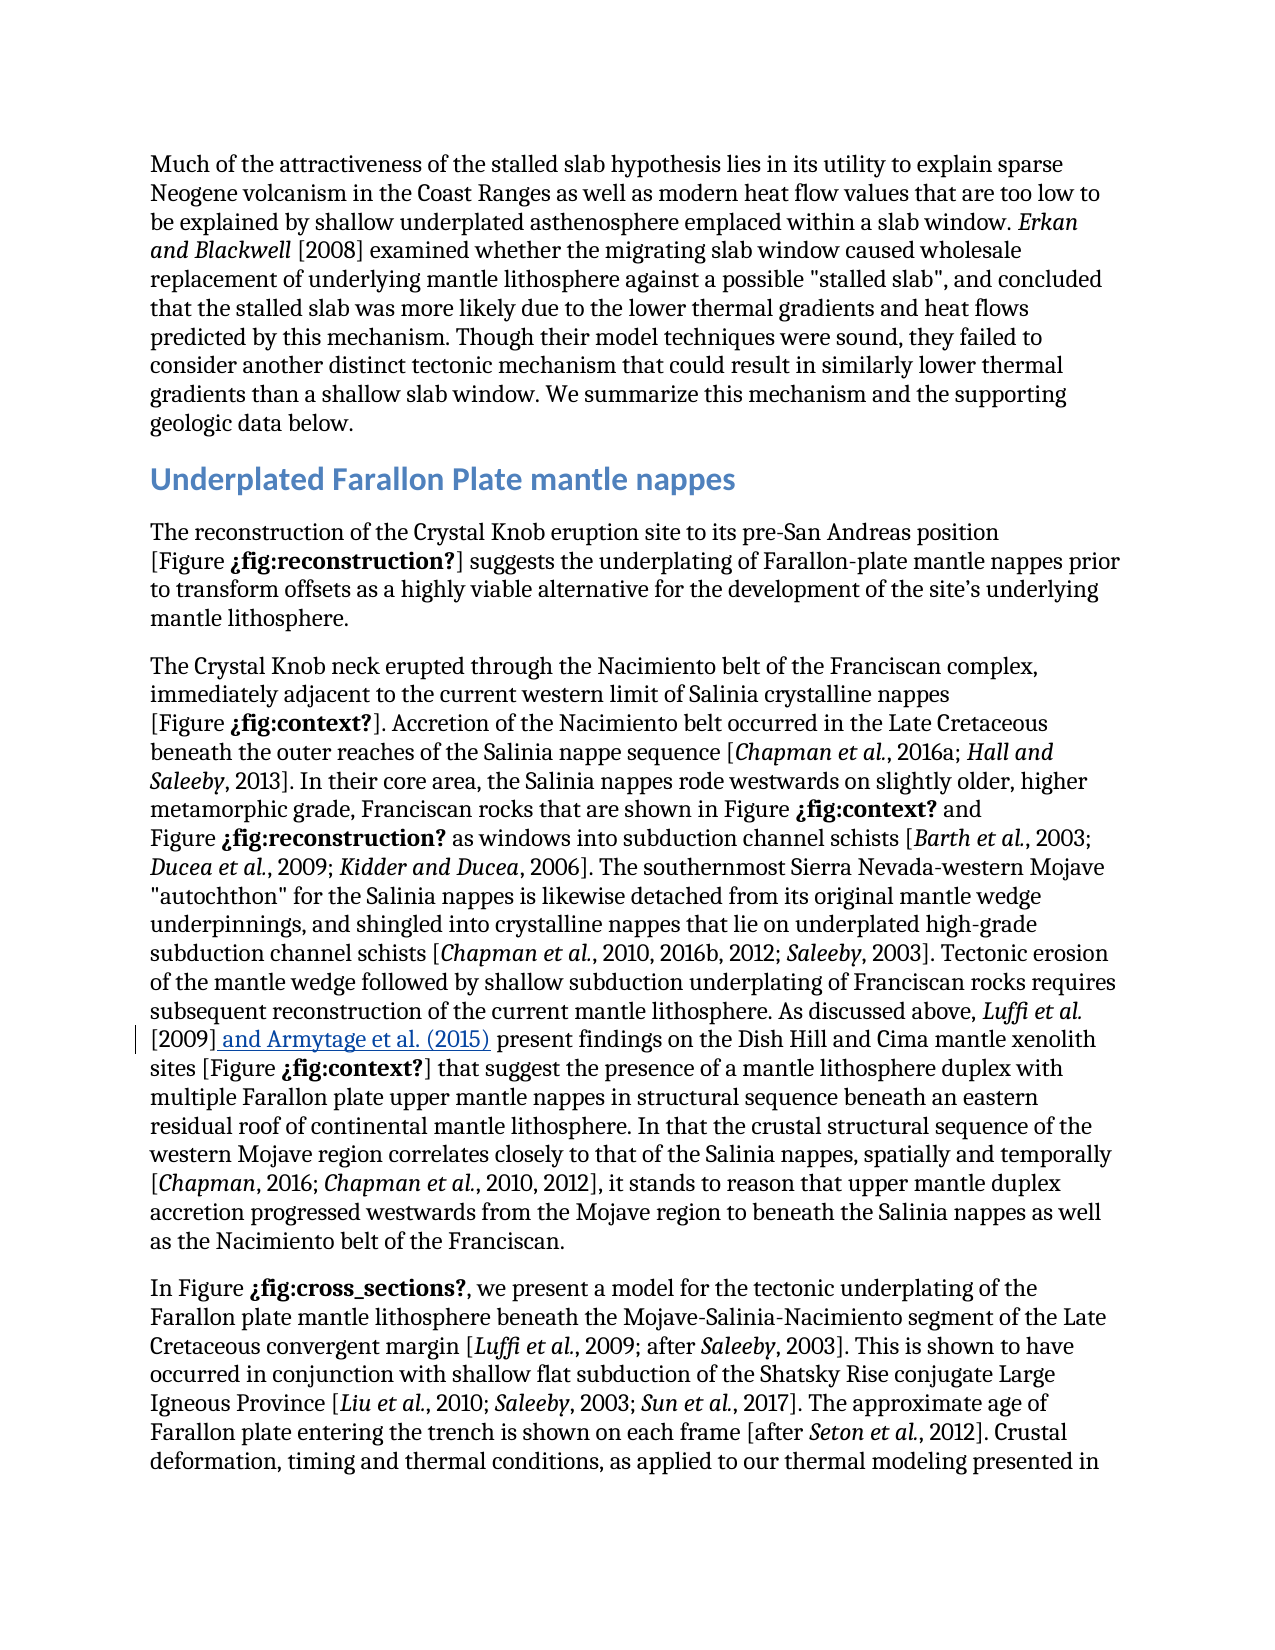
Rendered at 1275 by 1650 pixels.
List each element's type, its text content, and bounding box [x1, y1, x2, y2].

text Much of the attractiveness of the stalled slab hypothesis lies in its utility to explain sparse Neogene volcanism in the Coast Ranges as well as modern heat flow values that are too low to be explained by shallow underplated asthenosphere emplaced within a slab window. Erkan and Blackwell [2008] examined whether the migrating slab window caused wholesale replacement of underlying mantle lithosphere against a possible "stalled slab", and concluded that the stalled slab was more likely due to the lower thermal gradients and heat flows predicted by this mechanism. Though their model techniques were sound, they failed to consider another distinct tectonic mechanism that could result in similarly lower thermal gradients than a shallow slab window. We summarize this mechanism and the supporting geologic data below. [150, 150, 1125, 437]
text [150, 1274, 1125, 1475]
subtitle Underplated Farallon Plate mantle nappes [150, 458, 1125, 499]
text The Crystal Knob neck erupted through the Nacimiento belt of the Franciscan complex, immediately adjacent to the current western limit of Salinia crystalline nappes [Figure ¿fig:context?]. Accretion of the Nacimiento belt occurred in the Late Cretaceous beneath the outer reaches of the Salinia nappe sequence [Chapman et al., 2016a; Hall and Saleeby, 2013]. In their core area, the Salinia nappes rode westwards on slightly older, higher metamorphic grade, Franciscan rocks that are shown in Figure ¿fig:context? and Figure ¿fig:reconstruction? as windows into subduction channel schists [Barth et al., 2003; Ducea et al., 2009; Kidder and Ducea, 2006]. The southernmost Sierra Nevada-western Mojave "autochthon" for the Salinia nappes is likewise detached from its original mantle wedge underpinnings, and shingled into crystalline nappes that lie on underplated high-grade subduction channel schists [Chapman et al., 2010, 2016b, 2012; Saleeby, 2003]. Tectonic erosion of the mantle wedge followed by shallow subduction underplating of Franciscan rocks requires subsequent reconstruction of the current mantle lithosphere. As discussed above, Luffi et al. [2009] present findings on the Dish Hill and Cima mantle xenolith sites [Figure ¿fig:context?] that suggest the presence of a mantle lithosphere duplex with multiple Farallon plate upper mantle nappes in structural sequence beneath an eastern residual roof of continental mantle lithosphere. In that the crustal structural sequence of the western Mojave region correlates closely to that of the Salinia nappes, spatially and temporally [Chapman, 2016; Chapman et al., 2010, 2012], it stands to reason that upper mantle duplex accretion progressed westwards from the Mojave region to beneath the Salinia nappes as well as the Nacimiento belt of the Franciscan. [150, 652, 1125, 1255]
text The reconstruction of the Crystal Knob eruption site to its pre-San Andreas position [Figure ¿fig:reconstruction?] suggests the underplating of Farallon-plate mantle nappes prior to transform offsets as a highly viable alternative for the development of the site’s underlying mantle lithosphere. [150, 518, 1125, 633]
